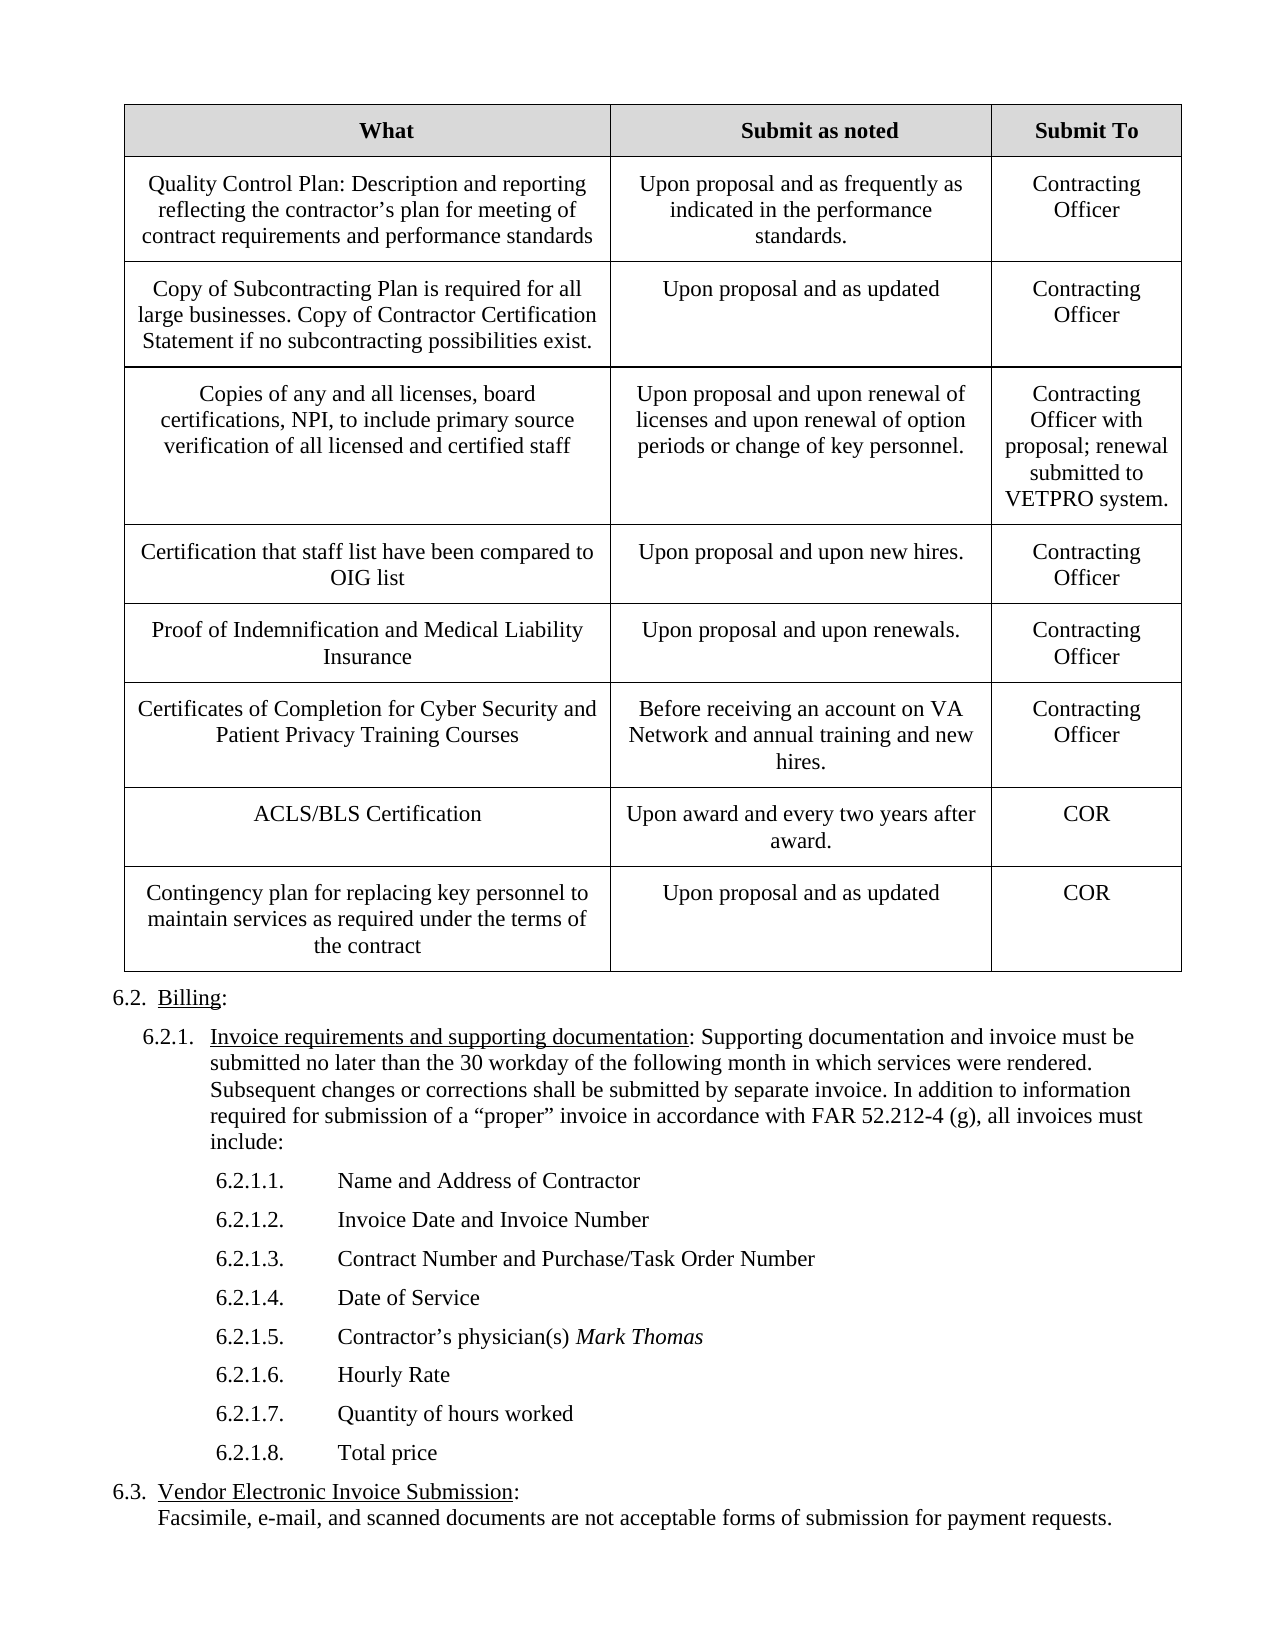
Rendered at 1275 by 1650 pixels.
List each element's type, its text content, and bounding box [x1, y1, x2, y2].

table_cell Contracting Officer with proposal; renewal submitted to VETPRO system. [992, 368, 1181, 524]
list Contract Number and Purchase/Task Order Number [216, 1245, 1200, 1271]
table_cell Contracting Officer [992, 525, 1181, 603]
table_cell Certification that staff list have been compared to OIG list [125, 525, 610, 603]
table_cell COR [992, 867, 1181, 971]
table_cell Contracting Officer [992, 262, 1181, 366]
list Contractor’s physician(s) Mark Thomas [216, 1323, 1200, 1349]
list Hourly Rate [216, 1362, 1200, 1388]
list Name and Address of Contractor [216, 1167, 1200, 1194]
table_cell Upon proposal and as updated [611, 262, 991, 366]
table_header What [125, 105, 610, 156]
list Total price [216, 1439, 1200, 1466]
table_cell Proof of Indemnification and Medical Liability Insurance [125, 604, 610, 682]
list Invoice requirements and supporting documentation: Supporting documentation and invoice must be submitted no later than the 30 workday of the following month in which services were rendered. Subsequent changes or corrections shall be submitted by separate invoice. In addition to information required for submission of a “proper” invoice in accordance with FAR 52.212-4 (g), all invoices must include: [142, 1023, 1200, 1155]
table_cell Copies of any and all licenses, board certifications, NPI, to include primary source verification of all licensed and certified staff [125, 368, 610, 524]
table_header Submit To [992, 105, 1181, 156]
list Billing: [112, 984, 1200, 1011]
table_cell Copy of Subcontracting Plan is required for all large businesses. Copy of Contractor Certification Statement if no subcontracting possibilities exist. [125, 262, 610, 366]
table_cell ACLS/BLS Certification [125, 788, 610, 866]
table_cell Contracting Officer [992, 604, 1181, 682]
table_header Submit as noted [611, 105, 991, 156]
table_cell Contracting Officer [992, 683, 1181, 787]
table_cell Contingency plan for replacing key personnel to maintain services as required under the terms of the contract [125, 867, 610, 971]
table_cell Upon proposal and as updated [611, 867, 991, 971]
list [112, 1478, 1200, 1531]
list Date of Service [216, 1284, 1200, 1310]
table_cell Contracting Officer [992, 157, 1181, 261]
list Quantity of hours worked [216, 1400, 1200, 1427]
table_cell Upon proposal and as frequently as indicated in the performance standards. [611, 157, 991, 261]
table_cell Quality Control Plan: Description and reporting reflecting the contractor’s plan for meeting of contract requirements and performance standards [125, 157, 610, 261]
table_cell Upon proposal and upon new hires. [611, 525, 991, 603]
table_cell COR [992, 788, 1181, 866]
table_cell Upon proposal and upon renewals. [611, 604, 991, 682]
table_cell Upon award and every two years after award. [611, 788, 991, 866]
list Invoice Date and Invoice Number [216, 1206, 1200, 1232]
table_cell Certificates of Completion for Cyber Security and Patient Privacy Training Courses [125, 683, 610, 787]
table_cell Upon proposal and upon renewal of licenses and upon renewal of option periods or change of key personnel. [611, 368, 991, 524]
table_cell Before receiving an account on VA Network and annual training and new hires. [611, 683, 991, 787]
